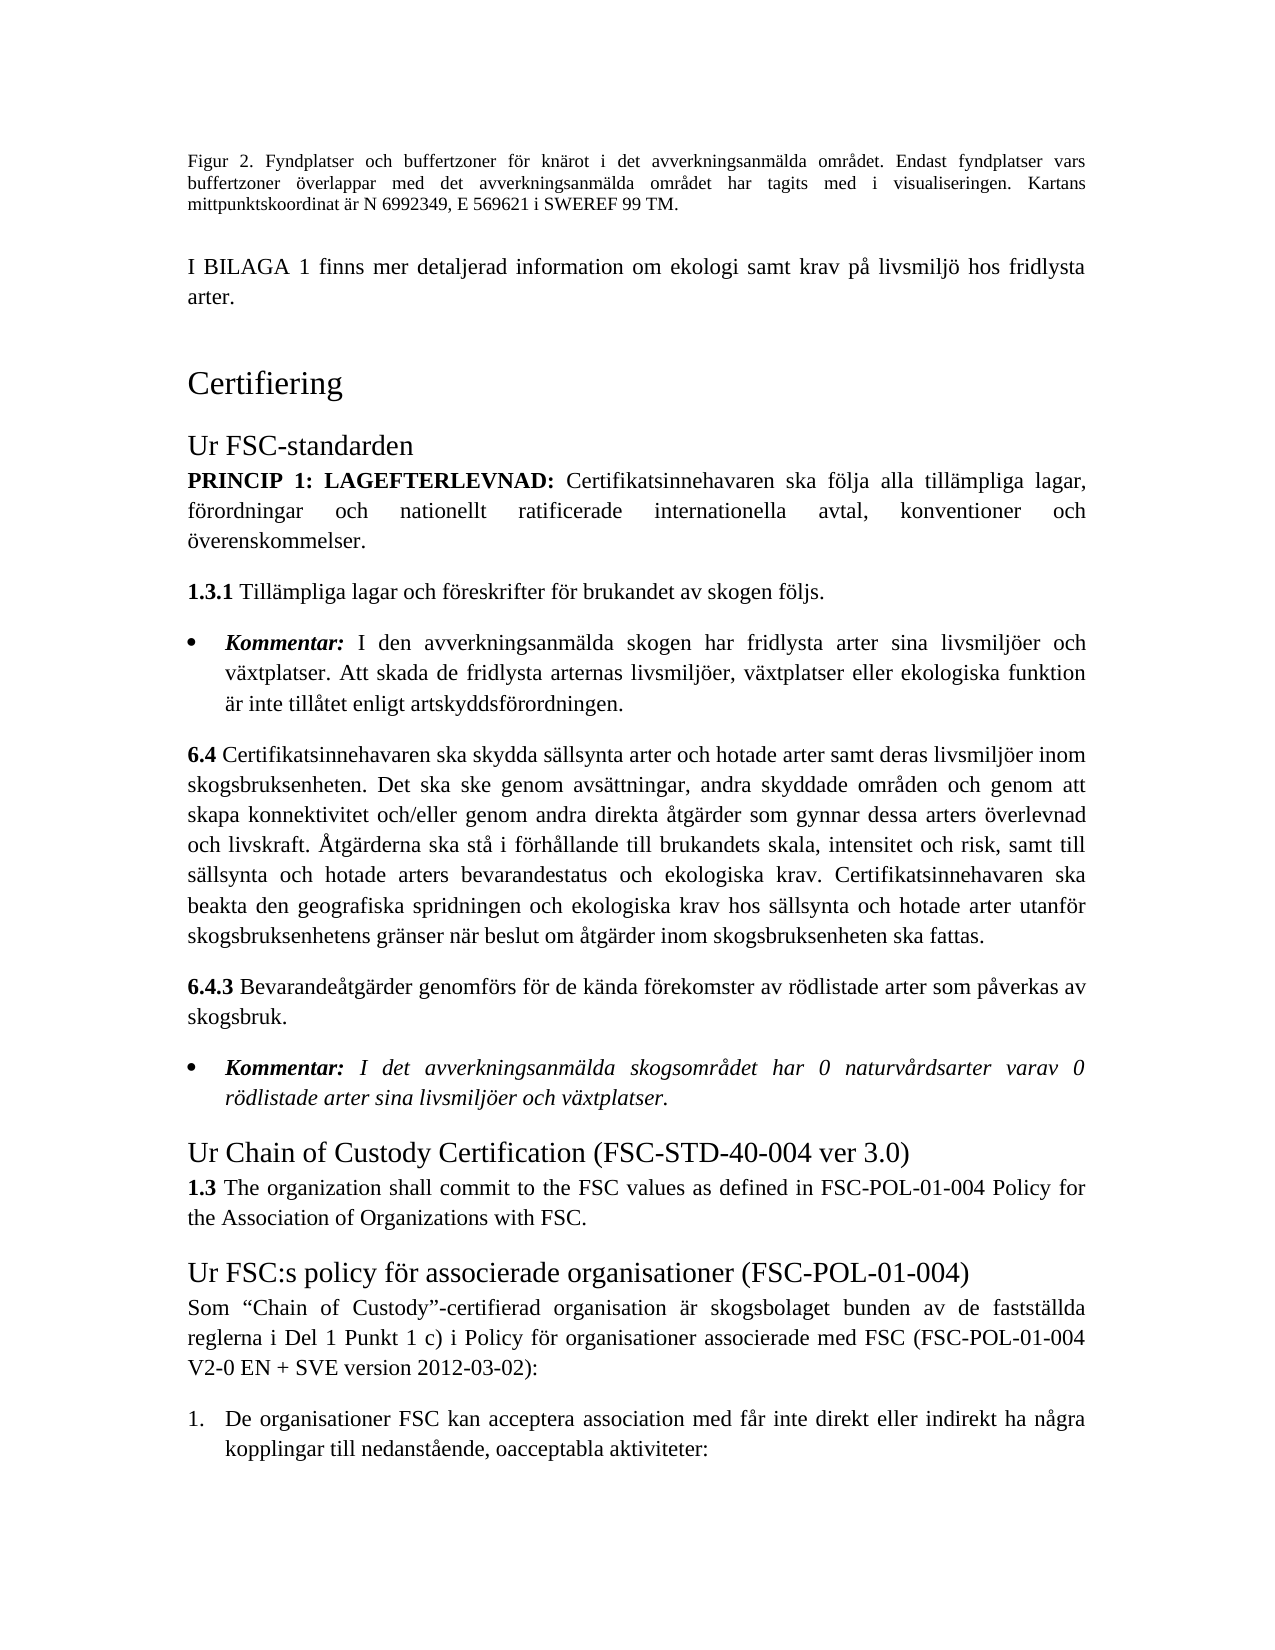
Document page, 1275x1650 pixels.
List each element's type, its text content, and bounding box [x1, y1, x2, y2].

subtitle Ur Chain of Custody Certification (FSC-STD-40-004 ver 3.0) [187, 1136, 1087, 1169]
text I BILAGA 1 finns mer detaljerad information om ekologi samt krav på livsmiljö hos fridlysta arter. [187, 253, 1087, 309]
subtitle Ur FSC:s policy för associerade organisationer (FSC-POL-01-004) [187, 1255, 1087, 1289]
text Figur 2. Fyndplatser och buffertzoner för knärot i det avverkningsanmälda området. Endast fyndplatser vars buffertzoner överlappar med det avverkningsanmälda området har tagits med i visualiseringen. Kartans mittpunktskoordinat är N 6992349, E 569621 i SWEREF 99 TM. [187, 150, 1087, 215]
text 6.4.3 Bevarandeåtgärder genomförs för de kända förekomster av rödlistade arter som påverkas av skogsbruk. [187, 973, 1087, 1029]
text 1.3.1 Tillämpliga lagar och föreskrifter för brukandet av skogen följs. [187, 578, 1087, 604]
text Som “Chain of Custody”-certifierad organisation är skogsbolaget bunden av de fastställda reglerna i Del 1 Punkt 1 c) i Policy för organisationer associerade med FSC (FSC-POL-01-004 V2-0 EN + SVE version 2012-03-02): [187, 1294, 1087, 1381]
subtitle Certifiering [187, 363, 1087, 402]
list Kommentar: I det avverkningsanmälda skogsområdet har 0 naturvårdsarter varav 0 rödlistade arter sina livsmiljöer och växtplatser. [187, 1054, 1087, 1111]
list Kommentar: I den avverkningsanmälda skogen har fridlysta arter sina livsmiljöer och växtplatser. Att skada de fridlysta arternas livsmiljöer, växtplatser eller ekologiska funktion är inte tillåtet enligt artskyddsförordningen. [187, 629, 1087, 716]
list De organisationer FSC kan acceptera association med får inte direkt eller indirekt ha några kopplingar till nedanstående, oacceptabla aktiviteter: [187, 1405, 1087, 1462]
text 1.3 The organization shall commit to the FSC values as defined in FSC-POL-01-004 Policy for the Association of Organizations with FSC. [187, 1174, 1087, 1231]
text 6.4 Certifikatsinnehavaren ska skydda sällsynta arter och hotade arter samt deras livsmiljöer inom skogsbruksenheten. Det ska ske genom avsättningar, andra skyddade områden och genom att skapa konnektivitet och/eller genom andra direkta åtgärder som gynnar dessa arters överlevnad och livskraft. Åtgärderna ska stå i förhållande till brukandets skala, intensitet och risk, samt till sällsynta och hotade arters bevarandestatus och ekologiska krav. Certifikatsinnehavaren ska beakta den geografiska spridningen och ekologiska krav hos sällsynta och hotade arter utanför skogsbruksenhetens gränser när beslut om åtgärder inom skogsbruksenheten ska fattas. [187, 741, 1087, 948]
subtitle Ur FSC-standarden [187, 428, 1087, 462]
text PRINCIP 1: LAGEFTERLEVNAD: Certifikatsinnehavaren ska följa alla tillämpliga lagar, förordningar och nationellt ratificerade internationella avtal, konventioner och överenskommelser. [187, 467, 1087, 553]
